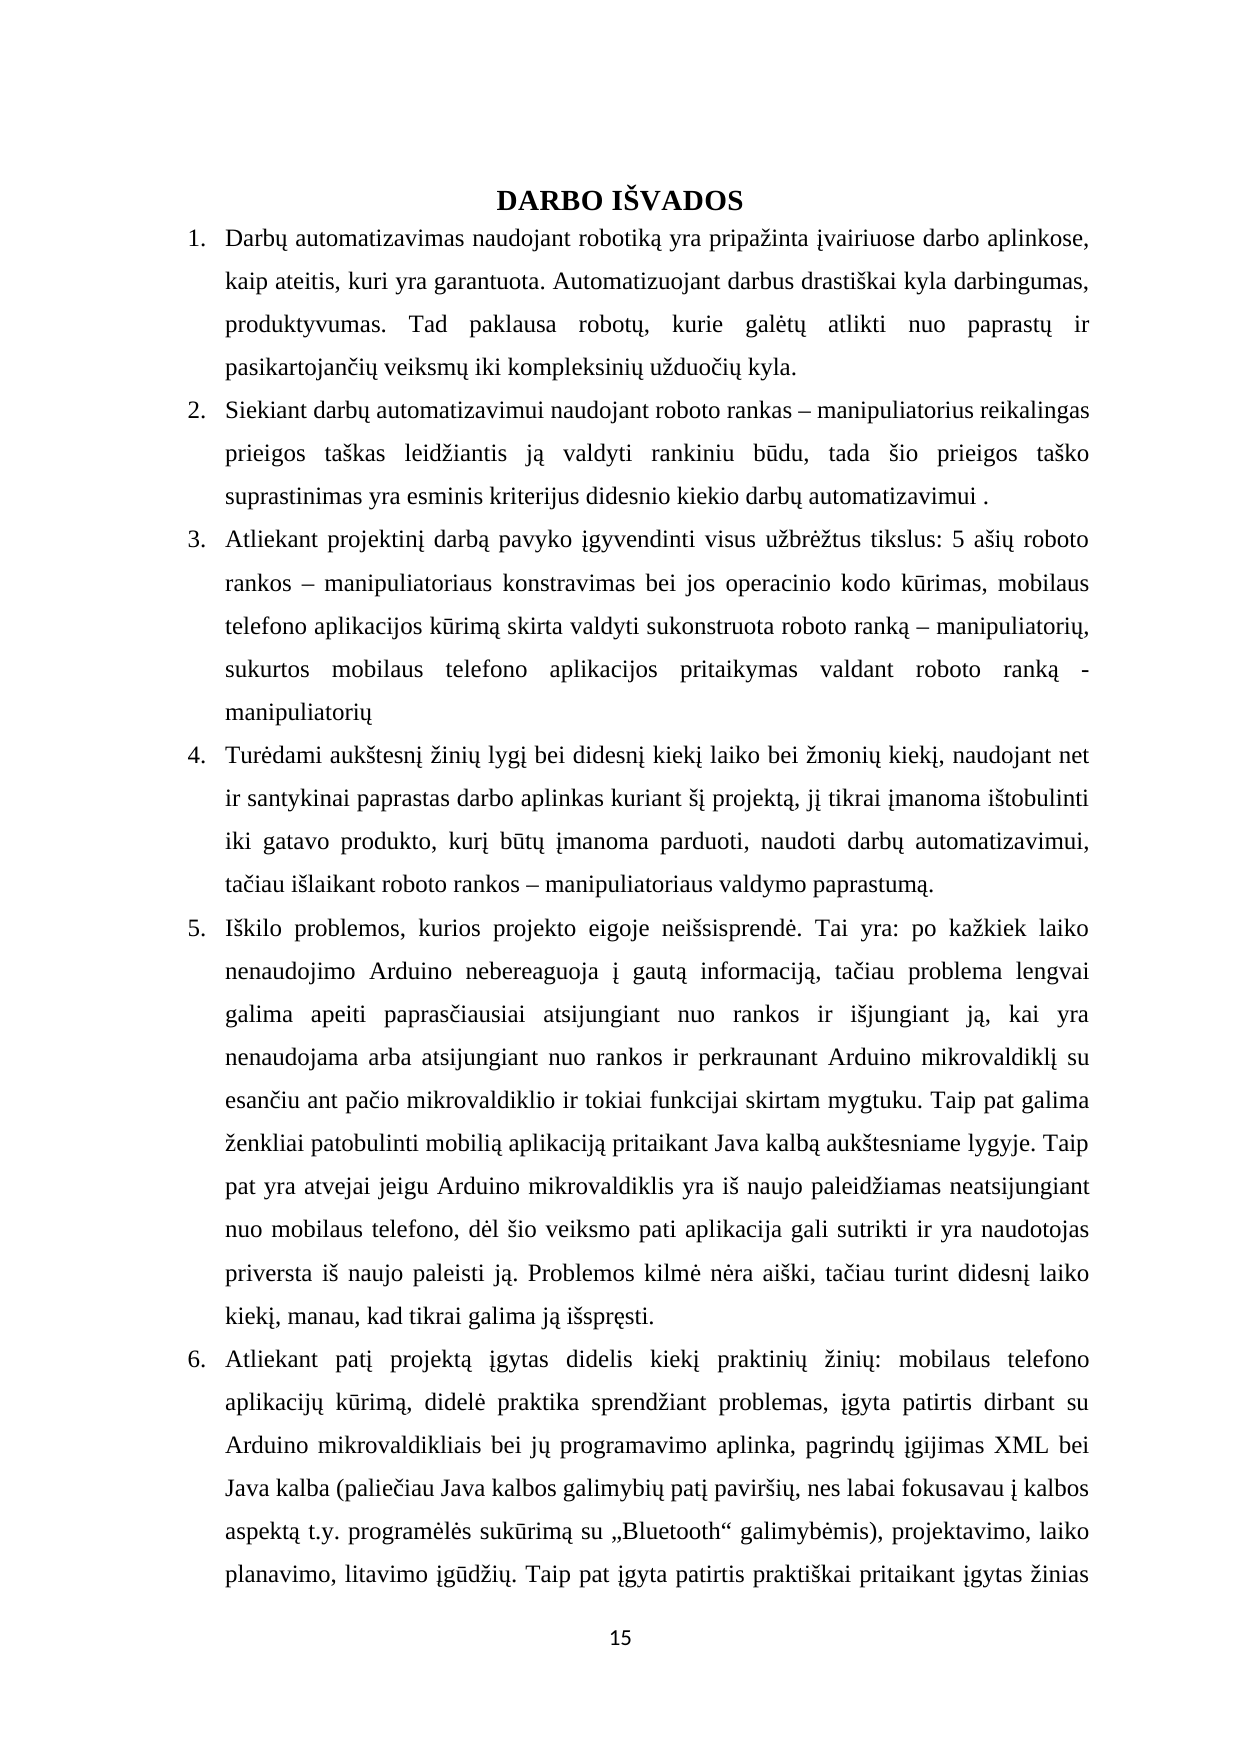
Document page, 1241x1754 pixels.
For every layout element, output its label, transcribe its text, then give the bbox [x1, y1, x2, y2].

list Iškilo problemos, kurios projekto eigoje neišsisprendė. Tai yra: po kažkiek laiko nenaudojimo Arduino nebereaguoja į gautą informaciją, tačiau problema lengvai galima apeiti paprasčiausiai atsijungiant nuo rankos ir išjungiant ją, kai yra nenaudojama arba atsijungiant nuo rankos ir perkraunant Arduino mikrovaldiklį su esančiu ant pačio mikrovaldiklio ir tokiai funkcijai skirtam mygtuku. Taip pat galima ženkliai patobulinti mobilią aplikaciją pritaikant Java kalbą aukštesniame lygyje. Taip pat yra atvejai jeigu Arduino mikrovaldiklis yra iš naujo paleidžiamas neatsijungiant nuo mobilaus telefono, dėl šio veiksmo pati aplikacija gali sutrikti ir yra naudotojas priversta iš naujo paleisti ją. Problemos kilmė nėra aiški, tačiau turint didesnį laiko kiekį, manau, kad tikrai galima ją išspręsti. [187, 913, 1090, 1329]
subtitle Darbo išvados [150, 183, 1090, 217]
list Turėdami aukštesnį žinių lygį bei didesnį kiekį laiko bei žmonių kiekį, naudojant net ir santykinai paprastas darbo aplinkas kuriant šį projektą, jį tikrai įmanoma ištobulinti iki gatavo produkto, kurį būtų įmanoma parduoti, naudoti darbų automatizavimui, tačiau išlaikant roboto rankos – manipuliatoriaus valdymo paprastumą. [187, 740, 1090, 898]
list Siekiant darbų automatizavimui naudojant roboto rankas – manipuliatorius reikalingas prieigos taškas leidžiantis ją valdyti rankiniu būdu, tada šio prieigos taško suprastinimas yra esminis kriterijus didesnio kiekio darbų automatizavimui . [187, 395, 1090, 510]
list Atliekant projektinį darbą pavyko įgyvendinti visus užbrėžtus tikslus: 5 ašių roboto rankos – manipuliatoriaus konstravimas bei jos operacinio kodo kūrimas, mobilaus telefono aplikacijos kūrimą skirta valdyti sukonstruota roboto ranką – manipuliatorių, sukurtos mobilaus telefono aplikacijos pritaikymas valdant roboto ranką - manipuliatorių [187, 524, 1090, 726]
list Darbų automatizavimas naudojant robotiką yra pripažinta įvairiuose darbo aplinkose, kaip ateitis, kuri yra garantuota. Automatizuojant darbus drastiškai kyla darbingumas, produktyvumas. Tad paklausa robotų, kurie galėtų atlikti nuo paprastų ir pasikartojančių veiksmų iki kompleksinių užduočių kyla. [187, 223, 1090, 381]
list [187, 1344, 1090, 1588]
